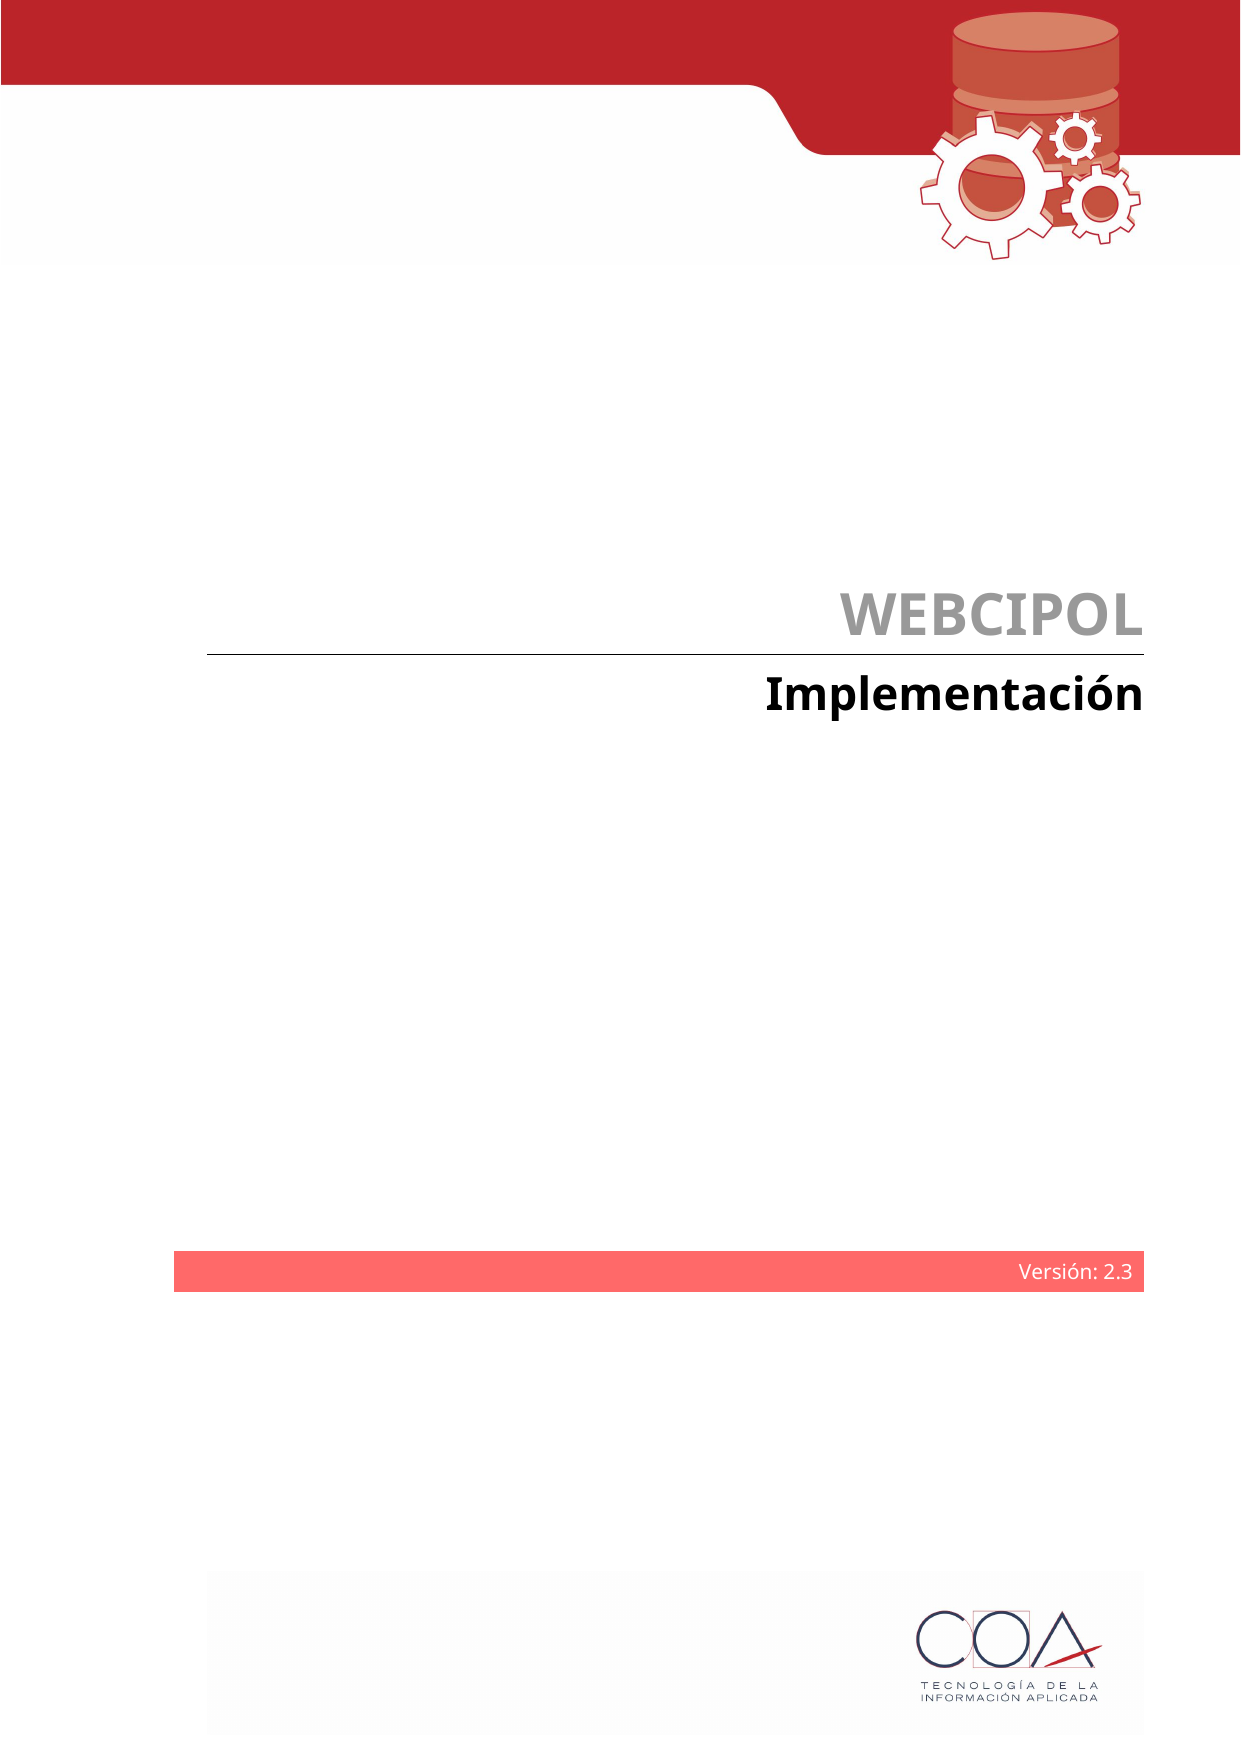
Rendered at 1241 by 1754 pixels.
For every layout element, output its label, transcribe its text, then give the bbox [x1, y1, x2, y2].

picture [206, 1571, 1145, 1735]
picture [0, 0, 1241, 265]
text Implementación [207, 662, 1144, 724]
table_header Versión: 2.3 [174, 1251, 1144, 1292]
text WEBCIPOL [207, 573, 1144, 654]
